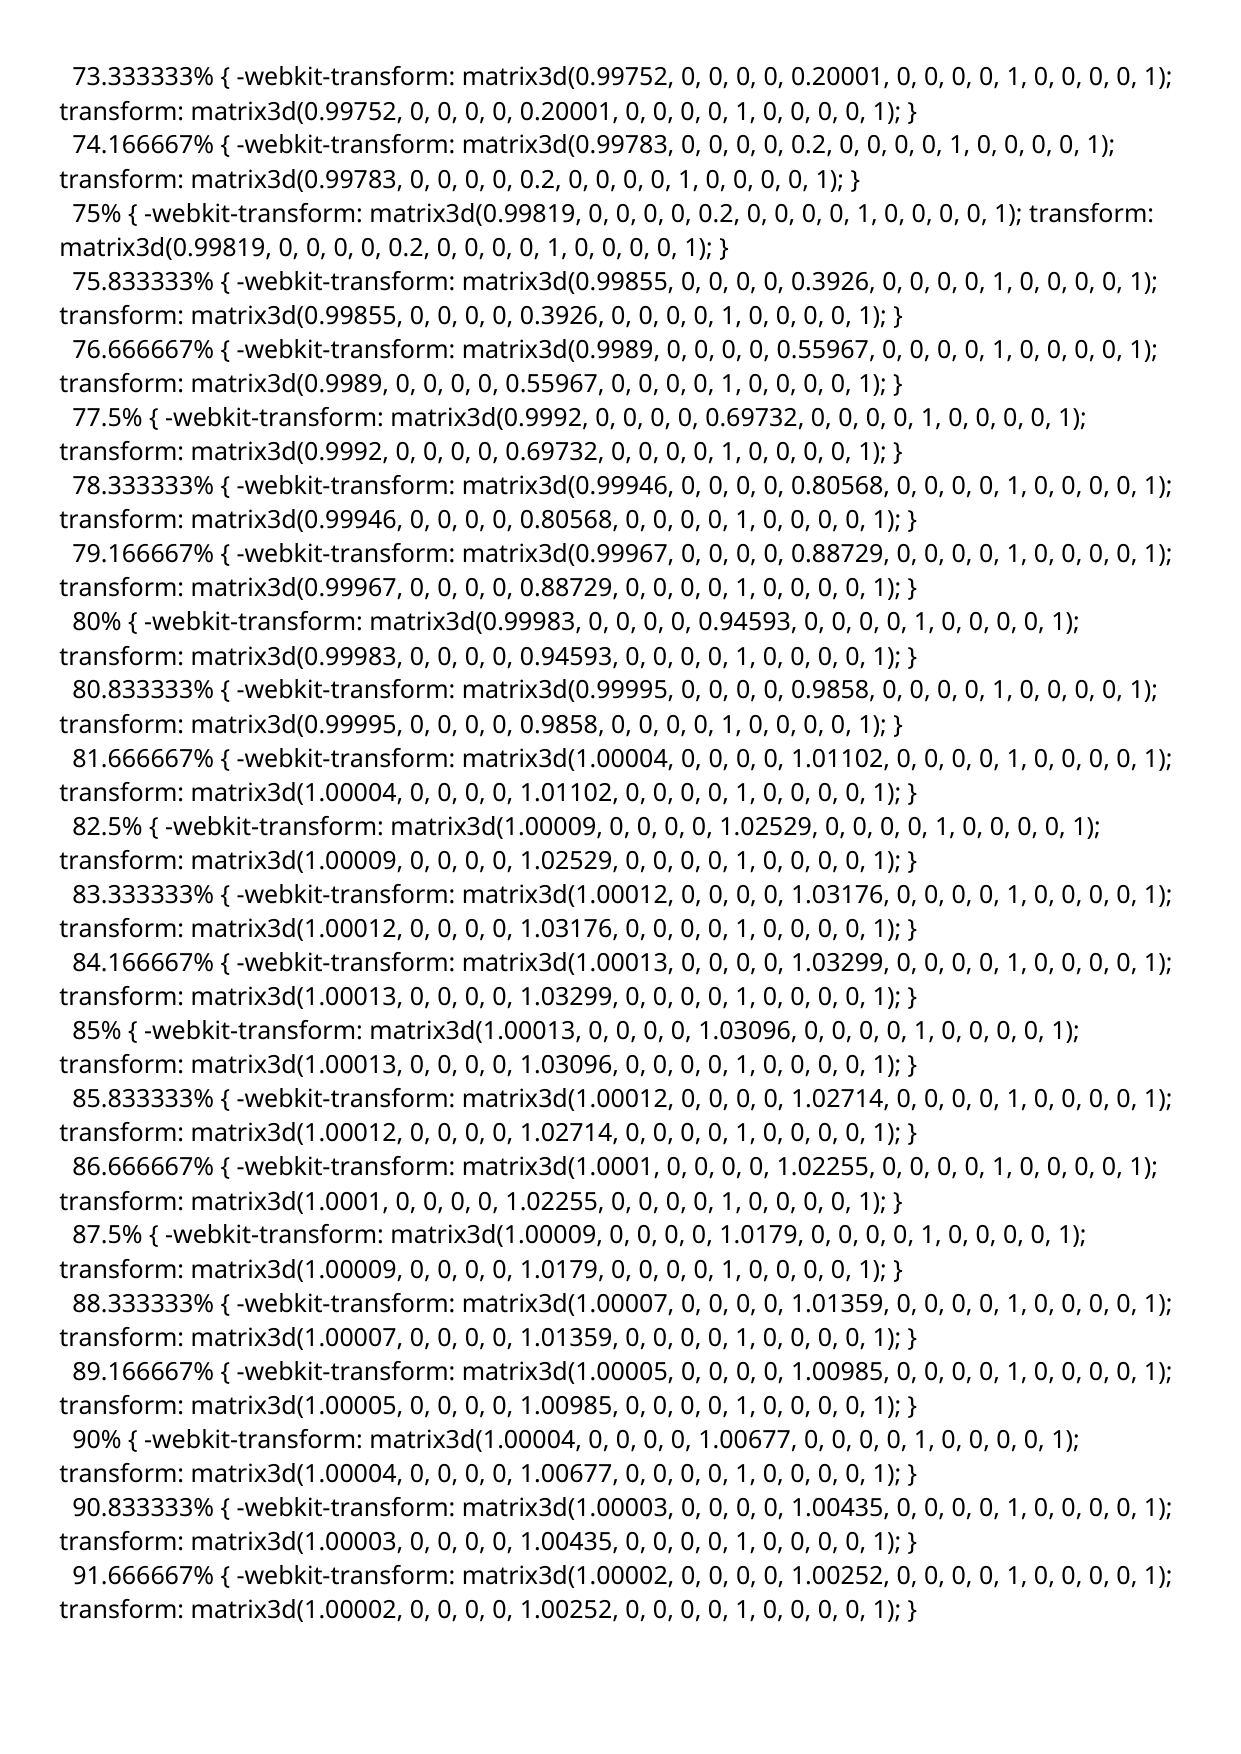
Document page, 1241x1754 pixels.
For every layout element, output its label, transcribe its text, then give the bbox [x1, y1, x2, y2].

text 75% { -webkit-transform: matrix3d(0.99819, 0, 0, 0, 0, 0.2, 0, 0, 0, 0, 1, 0, 0, 0, 0, 1); transform: matrix3d(0.99819, 0, 0, 0, 0, 0.2, 0, 0, 0, 0, 1, 0, 0, 0, 0, 1); } [59, 195, 1181, 263]
text 82.5% { -webkit-transform: matrix3d(1.00009, 0, 0, 0, 0, 1.02529, 0, 0, 0, 0, 1, 0, 0, 0, 0, 1); transform: matrix3d(1.00009, 0, 0, 0, 0, 1.02529, 0, 0, 0, 0, 1, 0, 0, 0, 0, 1); } [59, 808, 1181, 877]
text 80% { -webkit-transform: matrix3d(0.99983, 0, 0, 0, 0, 0.94593, 0, 0, 0, 0, 1, 0, 0, 0, 0, 1); transform: matrix3d(0.99983, 0, 0, 0, 0, 0.94593, 0, 0, 0, 0, 1, 0, 0, 0, 0, 1); } [59, 604, 1181, 672]
text 76.666667% { -webkit-transform: matrix3d(0.9989, 0, 0, 0, 0, 0.55967, 0, 0, 0, 0, 1, 0, 0, 0, 0, 1); transform: matrix3d(0.9989, 0, 0, 0, 0, 0.55967, 0, 0, 0, 0, 1, 0, 0, 0, 0, 1); } [59, 332, 1181, 400]
text 89.166667% { -webkit-transform: matrix3d(1.00005, 0, 0, 0, 0, 1.00985, 0, 0, 0, 0, 1, 0, 0, 0, 0, 1); transform: matrix3d(1.00005, 0, 0, 0, 0, 1.00985, 0, 0, 0, 0, 1, 0, 0, 0, 0, 1); } [59, 1353, 1181, 1422]
text 91.666667% { -webkit-transform: matrix3d(1.00002, 0, 0, 0, 0, 1.00252, 0, 0, 0, 0, 1, 0, 0, 0, 0, 1); transform: matrix3d(1.00002, 0, 0, 0, 0, 1.00252, 0, 0, 0, 0, 1, 0, 0, 0, 0, 1); } [59, 1558, 1181, 1626]
text 86.666667% { -webkit-transform: matrix3d(1.0001, 0, 0, 0, 0, 1.02255, 0, 0, 0, 0, 1, 0, 0, 0, 0, 1); transform: matrix3d(1.0001, 0, 0, 0, 0, 1.02255, 0, 0, 0, 0, 1, 0, 0, 0, 0, 1); } [59, 1149, 1181, 1217]
text 88.333333% { -webkit-transform: matrix3d(1.00007, 0, 0, 0, 0, 1.01359, 0, 0, 0, 0, 1, 0, 0, 0, 0, 1); transform: matrix3d(1.00007, 0, 0, 0, 0, 1.01359, 0, 0, 0, 0, 1, 0, 0, 0, 0, 1); } [59, 1285, 1181, 1353]
text 90.833333% { -webkit-transform: matrix3d(1.00003, 0, 0, 0, 0, 1.00435, 0, 0, 0, 0, 1, 0, 0, 0, 0, 1); transform: matrix3d(1.00003, 0, 0, 0, 0, 1.00435, 0, 0, 0, 0, 1, 0, 0, 0, 0, 1); } [59, 1490, 1181, 1558]
text 87.5% { -webkit-transform: matrix3d(1.00009, 0, 0, 0, 0, 1.0179, 0, 0, 0, 0, 1, 0, 0, 0, 0, 1); transform: matrix3d(1.00009, 0, 0, 0, 0, 1.0179, 0, 0, 0, 0, 1, 0, 0, 0, 0, 1); } [59, 1217, 1181, 1285]
text 85.833333% { -webkit-transform: matrix3d(1.00012, 0, 0, 0, 0, 1.02714, 0, 0, 0, 0, 1, 0, 0, 0, 0, 1); transform: matrix3d(1.00012, 0, 0, 0, 0, 1.02714, 0, 0, 0, 0, 1, 0, 0, 0, 0, 1); } [59, 1081, 1181, 1149]
text 77.5% { -webkit-transform: matrix3d(0.9992, 0, 0, 0, 0, 0.69732, 0, 0, 0, 0, 1, 0, 0, 0, 0, 1); transform: matrix3d(0.9992, 0, 0, 0, 0, 0.69732, 0, 0, 0, 0, 1, 0, 0, 0, 0, 1); } [59, 400, 1181, 468]
text 78.333333% { -webkit-transform: matrix3d(0.99946, 0, 0, 0, 0, 0.80568, 0, 0, 0, 0, 1, 0, 0, 0, 0, 1); transform: matrix3d(0.99946, 0, 0, 0, 0, 0.80568, 0, 0, 0, 0, 1, 0, 0, 0, 0, 1); } [59, 468, 1181, 536]
text 74.166667% { -webkit-transform: matrix3d(0.99783, 0, 0, 0, 0, 0.2, 0, 0, 0, 0, 1, 0, 0, 0, 0, 1); transform: matrix3d(0.99783, 0, 0, 0, 0, 0.2, 0, 0, 0, 0, 1, 0, 0, 0, 0, 1); } [59, 127, 1181, 195]
text 79.166667% { -webkit-transform: matrix3d(0.99967, 0, 0, 0, 0, 0.88729, 0, 0, 0, 0, 1, 0, 0, 0, 0, 1); transform: matrix3d(0.99967, 0, 0, 0, 0, 0.88729, 0, 0, 0, 0, 1, 0, 0, 0, 0, 1); } [59, 536, 1181, 604]
text 73.333333% { -webkit-transform: matrix3d(0.99752, 0, 0, 0, 0, 0.20001, 0, 0, 0, 0, 1, 0, 0, 0, 0, 1); transform: matrix3d(0.99752, 0, 0, 0, 0, 0.20001, 0, 0, 0, 0, 1, 0, 0, 0, 0, 1); } [59, 59, 1181, 127]
text 84.166667% { -webkit-transform: matrix3d(1.00013, 0, 0, 0, 0, 1.03299, 0, 0, 0, 0, 1, 0, 0, 0, 0, 1); transform: matrix3d(1.00013, 0, 0, 0, 0, 1.03299, 0, 0, 0, 0, 1, 0, 0, 0, 0, 1); } [59, 945, 1181, 1013]
text 81.666667% { -webkit-transform: matrix3d(1.00004, 0, 0, 0, 0, 1.01102, 0, 0, 0, 0, 1, 0, 0, 0, 0, 1); transform: matrix3d(1.00004, 0, 0, 0, 0, 1.01102, 0, 0, 0, 0, 1, 0, 0, 0, 0, 1); } [59, 740, 1181, 808]
text 75.833333% { -webkit-transform: matrix3d(0.99855, 0, 0, 0, 0, 0.3926, 0, 0, 0, 0, 1, 0, 0, 0, 0, 1); transform: matrix3d(0.99855, 0, 0, 0, 0, 0.3926, 0, 0, 0, 0, 1, 0, 0, 0, 0, 1); } [59, 263, 1181, 332]
text 90% { -webkit-transform: matrix3d(1.00004, 0, 0, 0, 0, 1.00677, 0, 0, 0, 0, 1, 0, 0, 0, 0, 1); transform: matrix3d(1.00004, 0, 0, 0, 0, 1.00677, 0, 0, 0, 0, 1, 0, 0, 0, 0, 1); } [59, 1422, 1181, 1490]
text 83.333333% { -webkit-transform: matrix3d(1.00012, 0, 0, 0, 0, 1.03176, 0, 0, 0, 0, 1, 0, 0, 0, 0, 1); transform: matrix3d(1.00012, 0, 0, 0, 0, 1.03176, 0, 0, 0, 0, 1, 0, 0, 0, 0, 1); } [59, 877, 1181, 945]
text 80.833333% { -webkit-transform: matrix3d(0.99995, 0, 0, 0, 0, 0.9858, 0, 0, 0, 0, 1, 0, 0, 0, 0, 1); transform: matrix3d(0.99995, 0, 0, 0, 0, 0.9858, 0, 0, 0, 0, 1, 0, 0, 0, 0, 1); } [59, 672, 1181, 740]
text 85% { -webkit-transform: matrix3d(1.00013, 0, 0, 0, 0, 1.03096, 0, 0, 0, 0, 1, 0, 0, 0, 0, 1); transform: matrix3d(1.00013, 0, 0, 0, 0, 1.03096, 0, 0, 0, 0, 1, 0, 0, 0, 0, 1); } [59, 1013, 1181, 1081]
